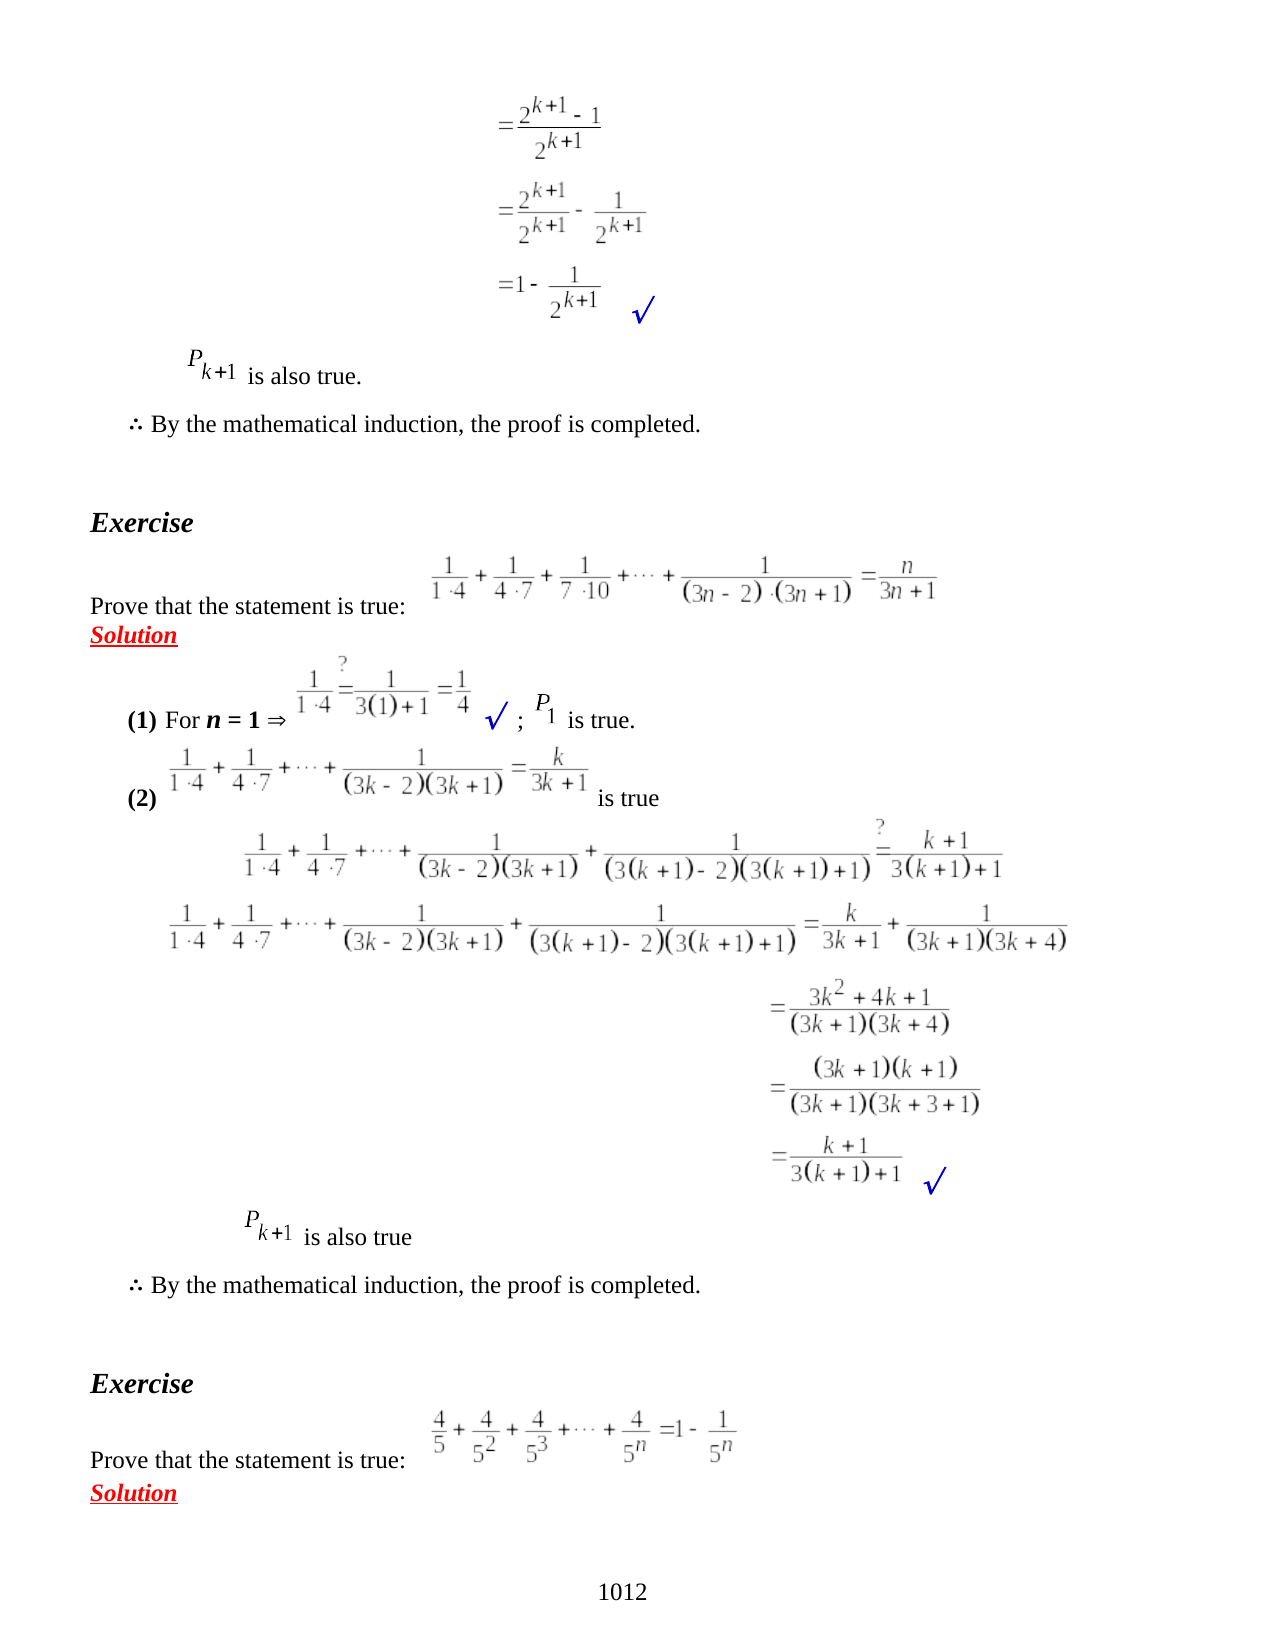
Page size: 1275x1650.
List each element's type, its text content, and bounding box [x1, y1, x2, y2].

text ∴ By the mathematical induction, the proof is completed. [127, 1265, 1155, 1300]
text Prove that the statement is true: [90, 1404, 1155, 1474]
list For n = 1 ; is true. [127, 649, 1155, 736]
text Exercise [90, 1366, 1155, 1399]
list is true [127, 743, 1155, 812]
text Solution [90, 1478, 1155, 1507]
text is also true [240, 1201, 1155, 1251]
text Prove that the statement is true: [90, 551, 1155, 620]
text ∴ By the mathematical induction, the proof is completed. [127, 404, 1155, 439]
text Solution [90, 620, 1155, 649]
text Exercise [90, 505, 1155, 538]
text is also true. [184, 340, 1155, 389]
